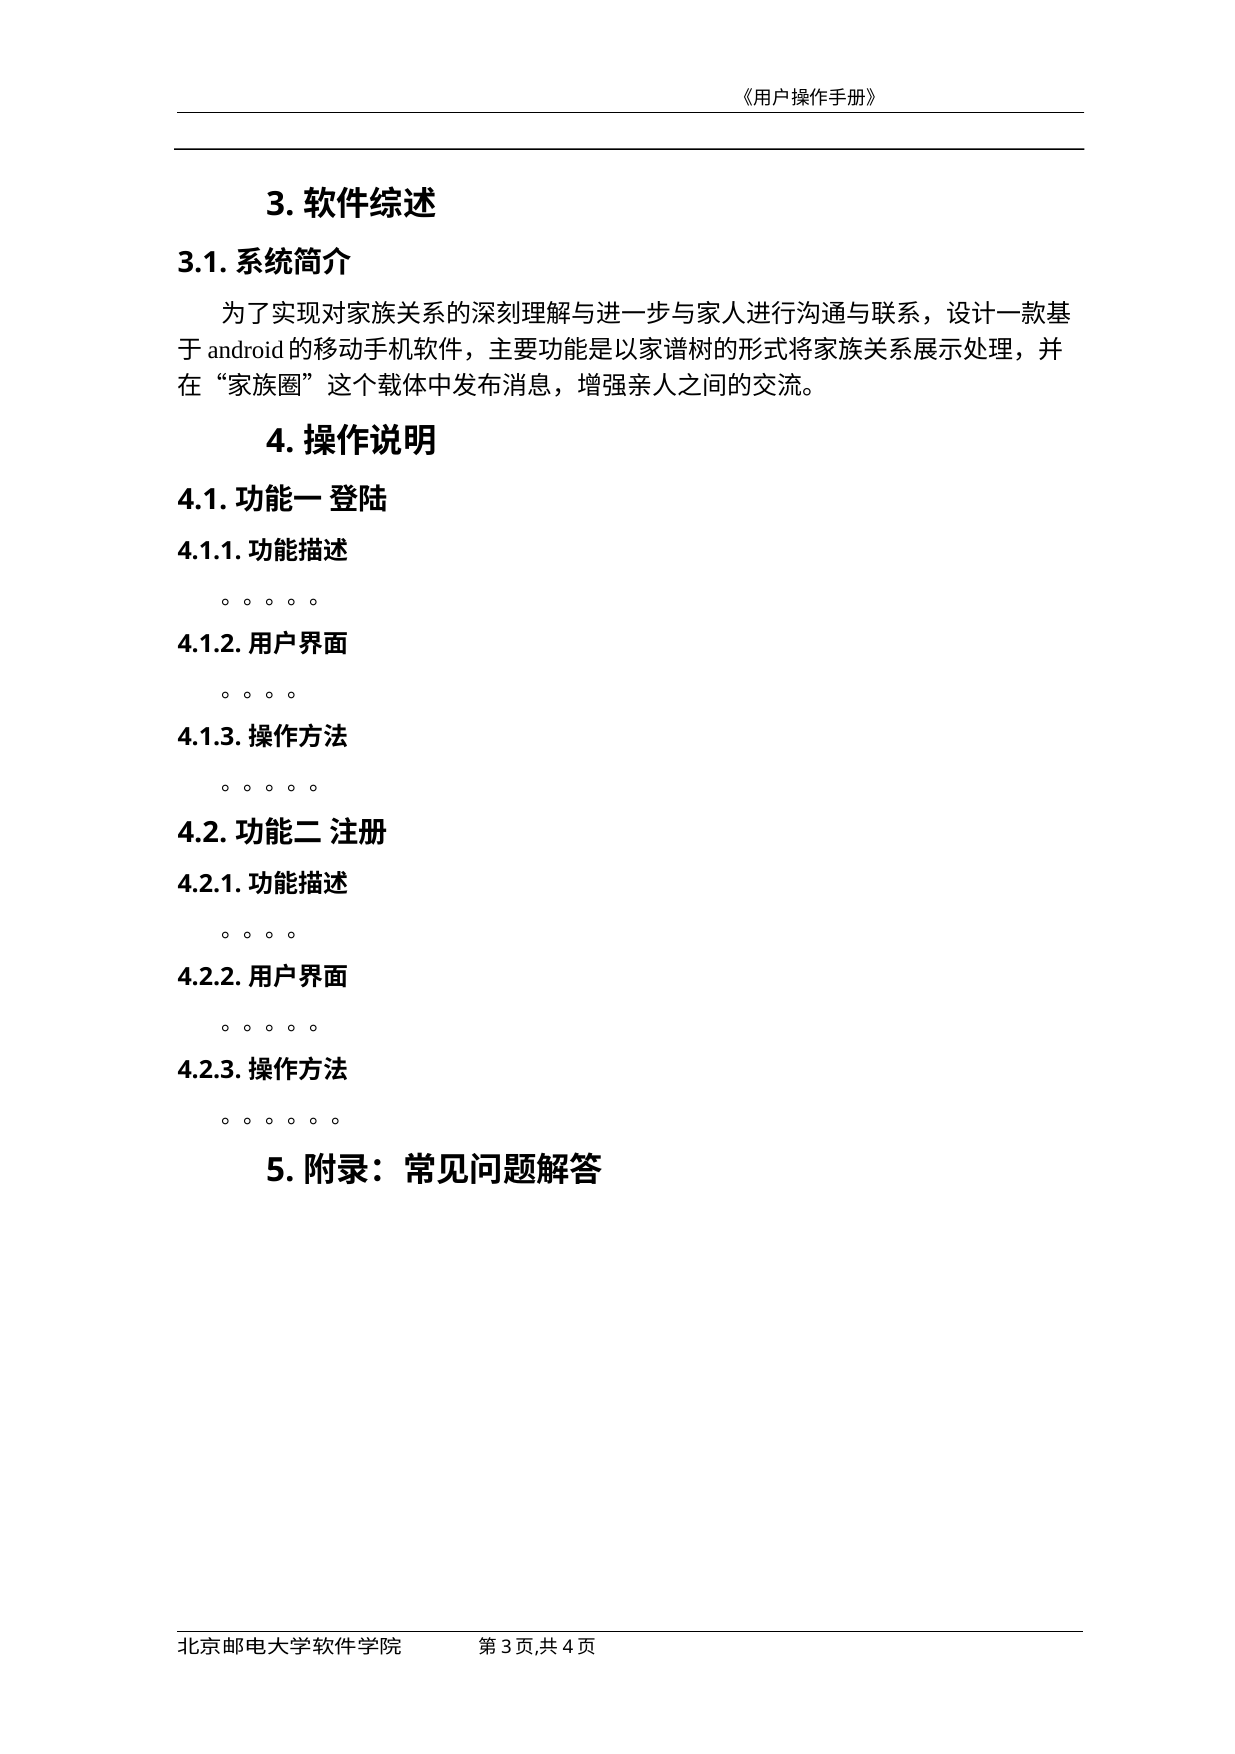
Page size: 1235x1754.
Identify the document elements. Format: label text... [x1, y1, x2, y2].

text 功能描述 [177, 530, 1084, 566]
text 。。。。。 [177, 765, 1084, 796]
text 操作说明 [221, 414, 1084, 463]
text 软件综述 [221, 177, 1084, 226]
text 。。。。。 [177, 579, 1084, 611]
text 。。。。。。 [177, 1098, 1084, 1130]
text 功能描述 [177, 864, 1084, 900]
text 用户界面 [177, 623, 1084, 659]
text 系统简介 [177, 238, 1084, 281]
text 。。。。 [177, 912, 1084, 944]
text 用户界面 [177, 957, 1084, 993]
text 操作方法 [177, 716, 1084, 752]
text 为了实现对家族关系的深刻理解与进一步与家人进行沟通与联系，设计一款基于android的移动手机软件，主要功能是以家谱树的形式将家族关系展示处理，并在“家族圈”这个载体中发布消息，增强亲人之间的交流。 [177, 293, 1084, 402]
text 功能二 注册 [177, 809, 1084, 851]
text 操作方法 [177, 1049, 1084, 1086]
text 功能一 登陆 [177, 475, 1084, 518]
text 。。。。 [177, 672, 1084, 703]
text 。。。。。 [177, 1005, 1084, 1037]
text 附录：常见问题解答 [221, 1142, 1084, 1191]
